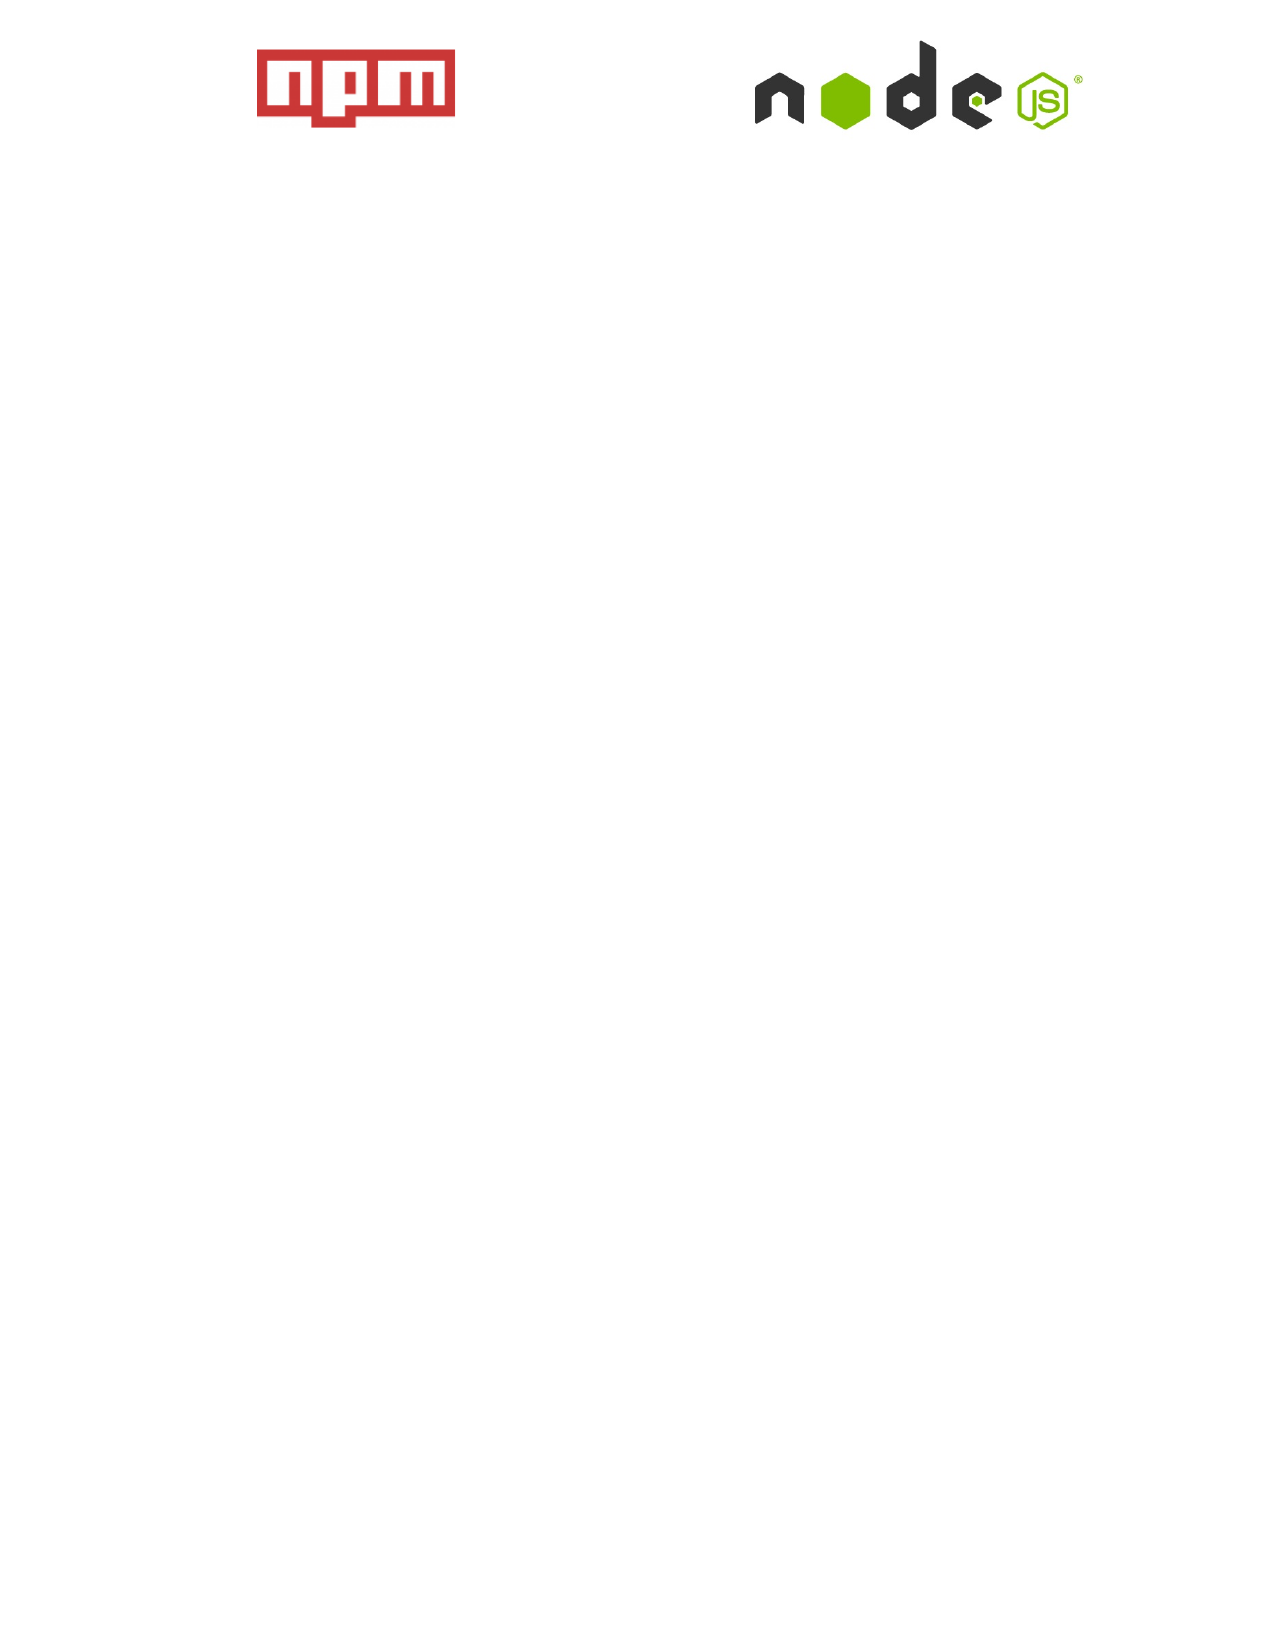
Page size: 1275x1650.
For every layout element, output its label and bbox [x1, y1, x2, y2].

picture [257, 30, 456, 143]
picture [743, 30, 1093, 143]
